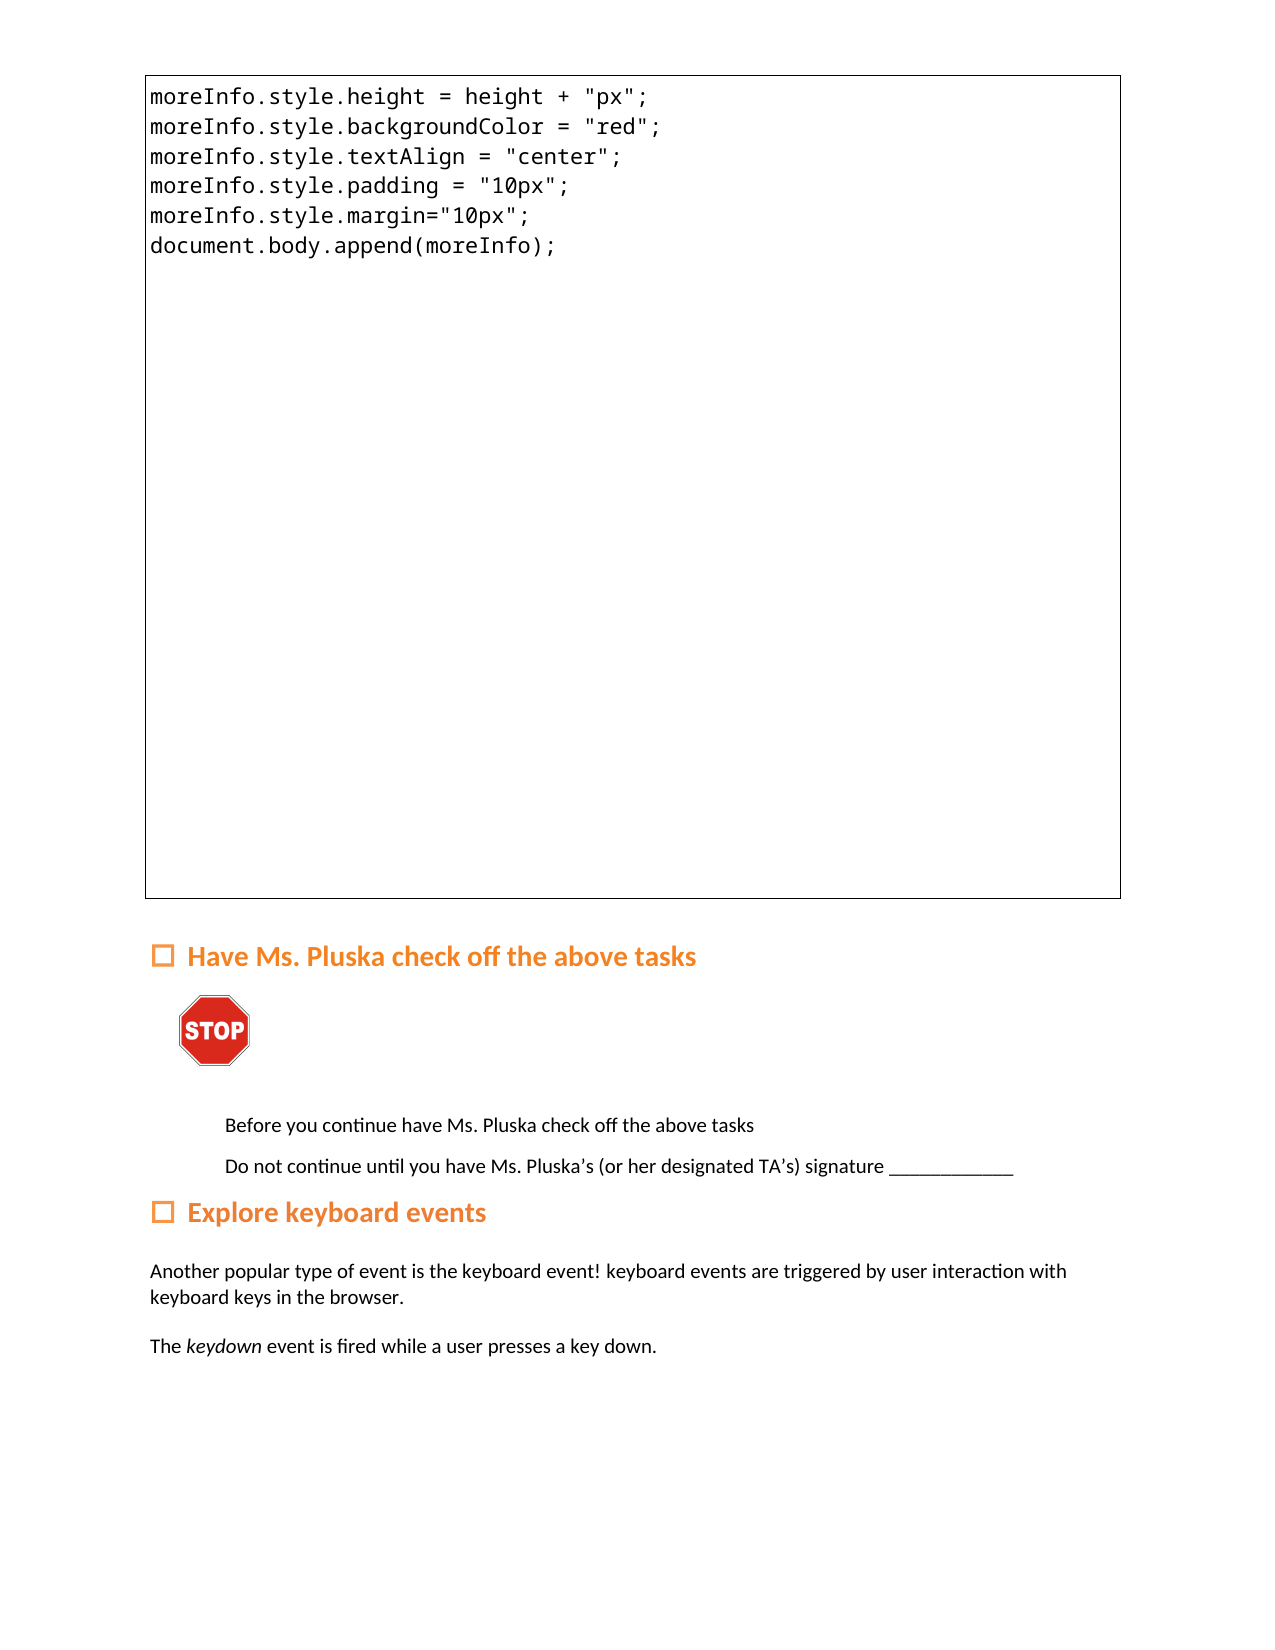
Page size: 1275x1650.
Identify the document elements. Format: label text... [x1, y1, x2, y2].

list Explore keyboard events [150, 1194, 1125, 1230]
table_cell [146, 76, 1120, 898]
text Another popular type of event is the keyboard event! keyboard events are triggered by user interaction with keyboard keys in the browser. [150, 1259, 1125, 1309]
picture [179, 995, 250, 1066]
list Have Ms. Pluska check off the above tasks [150, 938, 1125, 973]
text The keydown event is fired while a user presses a key down. [150, 1333, 1125, 1359]
text Do not continue until you have Ms. Pluska’s (or her designated TA’s) signature ____________ [225, 1153, 1125, 1178]
text Before you continue have Ms. Pluska check off the above tasks [225, 1112, 1125, 1137]
